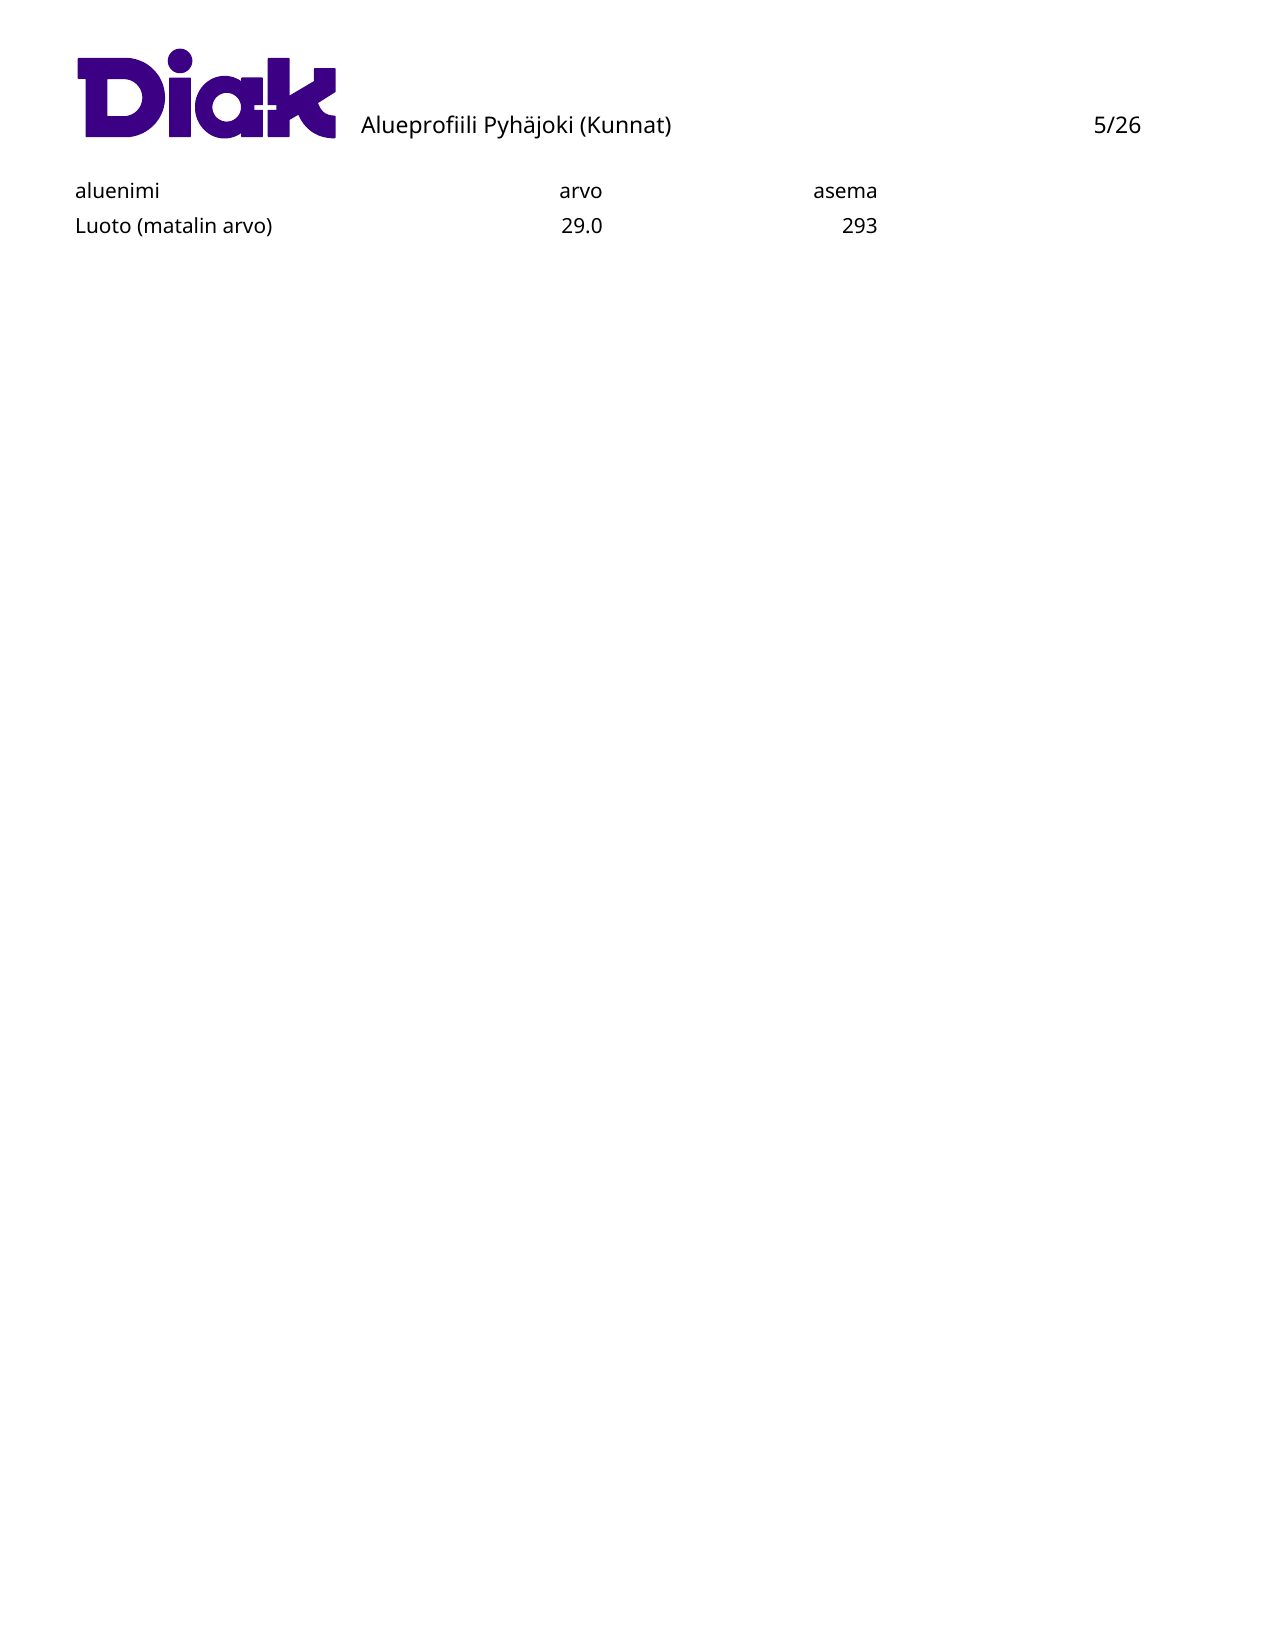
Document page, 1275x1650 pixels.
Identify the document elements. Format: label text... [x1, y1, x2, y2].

table_header asema [614, 172, 889, 208]
table_header aluenimi [64, 172, 339, 208]
table_cell 29.0 [339, 208, 614, 244]
table_header arvo [339, 172, 614, 208]
table_cell 293 [614, 208, 889, 244]
table_cell Luoto (matalin arvo) [64, 208, 339, 244]
